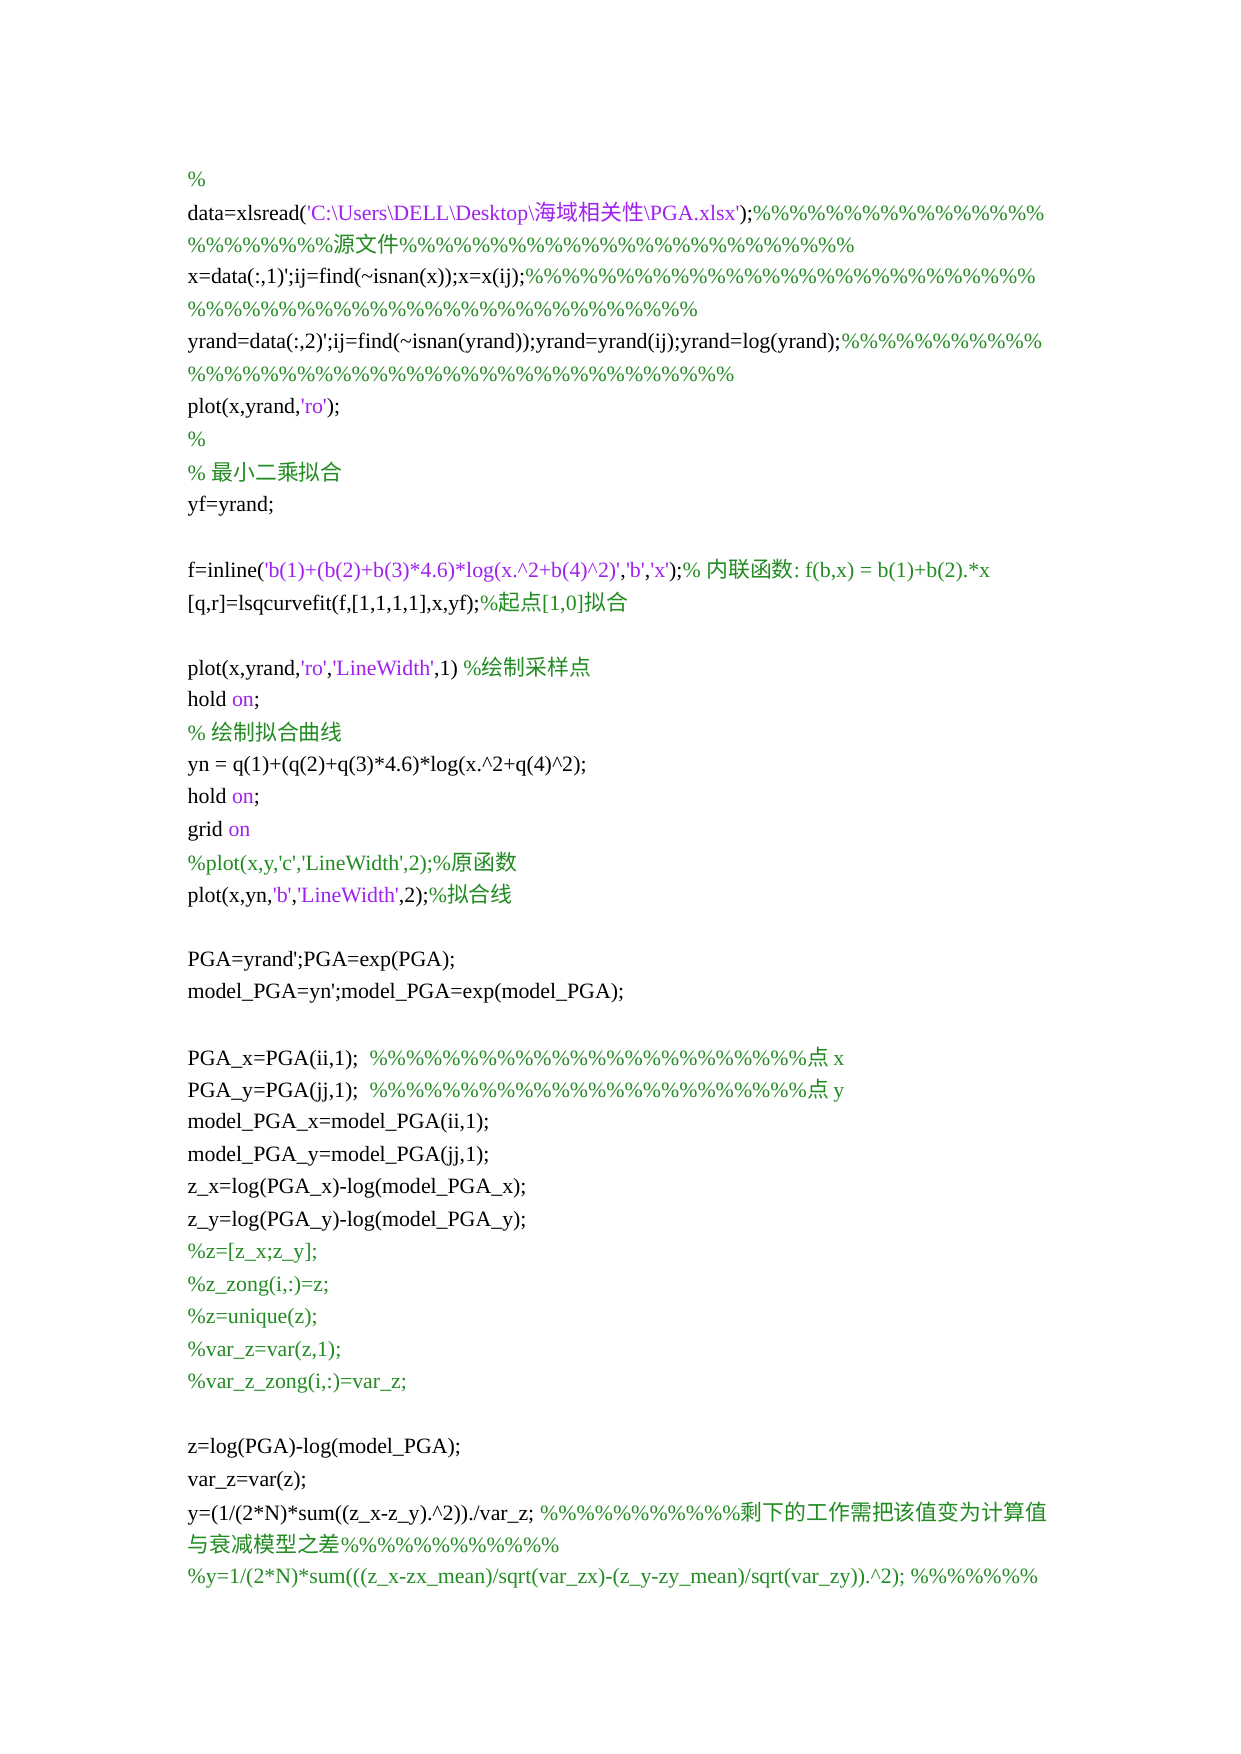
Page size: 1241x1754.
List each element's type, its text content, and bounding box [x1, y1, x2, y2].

text %plot(x,y,'c','LineWidth',2);%原函数 [187, 844, 1053, 877]
text hold on; [187, 779, 1053, 812]
text %z=[z_x;z_y]; [187, 1234, 1053, 1267]
text hold on; [187, 682, 1053, 714]
text plot(x,yn,'b','LineWidth',2);%拟合线 [187, 877, 1053, 909]
text PGA_y=PGA(jj,1); %%%%%%%%%%%%%%%%%%%%%%%%点y [187, 1072, 1053, 1104]
text yrand=data(:,2)';ij=find(~isnan(yrand));yrand=yrand(ij);yrand=log(yrand);%%%%%%%%%%%%%%%%%%%%%%%%%%%%%%%%%%%%%%%%% [187, 324, 1053, 389]
text x=data(:,1)';ij=find(~isnan(x));x=x(ij);%%%%%%%%%%%%%%%%%%%%%%%%%%%%%%%%%%%%%%%%%%%%%%%%%%%%%%%% [187, 259, 1053, 324]
text PGA=yrand';PGA=exp(PGA); [187, 942, 1053, 974]
text % 最小二乘拟合 [187, 454, 1053, 487]
text % [187, 422, 1053, 454]
text f=inline('b(1)+(b(2)+b(3)*4.6)*log(x.^2+b(4)^2)','b','x');% 内联函数: f(b,x) = b(1)+b(2).*x [187, 552, 1053, 584]
text %z=unique(z); [187, 1299, 1053, 1332]
text grid on [187, 812, 1053, 844]
text % [187, 162, 1053, 194]
text % 绘制拟合曲线 [187, 714, 1053, 747]
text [187, 1559, 1053, 1592]
text yf=yrand; [187, 487, 1053, 519]
text model_PGA_y=model_PGA(jj,1); [187, 1137, 1053, 1169]
text [q,r]=lsqcurvefit(f,[1,1,1,1],x,yf);%起点[1,0]拟合 [187, 584, 1053, 617]
text plot(x,yrand,'ro'); [187, 389, 1053, 422]
text y=(1/(2*N)*sum((z_x-z_y).^2))./var_z; %%%%%%%%%%%剩下的工作需把该值变为计算值与衰减模型之差%%%%%%%%%%%% [187, 1494, 1053, 1559]
text PGA_x=PGA(ii,1); %%%%%%%%%%%%%%%%%%%%%%%%点x [187, 1039, 1053, 1072]
text var_z=var(z); [187, 1462, 1053, 1494]
text model_PGA_x=model_PGA(ii,1); [187, 1104, 1053, 1137]
text z_y=log(PGA_y)-log(model_PGA_y); [187, 1202, 1053, 1234]
text plot(x,yrand,'ro','LineWidth',1) %绘制采样点 [187, 649, 1053, 682]
text data=xlsread('C:\Users\DELL\Desktop\海域相关性\PGA.xlsx');%%%%%%%%%%%%%%%%%%%%%%%%源文件%%%%%%%%%%%%%%%%%%%%%%%%% [187, 194, 1053, 259]
text %var_z_zong(i,:)=var_z; [187, 1364, 1053, 1397]
text %var_z=var(z,1); [187, 1332, 1053, 1364]
text %z_zong(i,:)=z; [187, 1267, 1053, 1299]
text model_PGA=yn';model_PGA=exp(model_PGA); [187, 974, 1053, 1007]
text yn = q(1)+(q(2)+q(3)*4.6)*log(x.^2+q(4)^2); [187, 747, 1053, 779]
text z=log(PGA)-log(model_PGA); [187, 1429, 1053, 1462]
text z_x=log(PGA_x)-log(model_PGA_x); [187, 1169, 1053, 1202]
